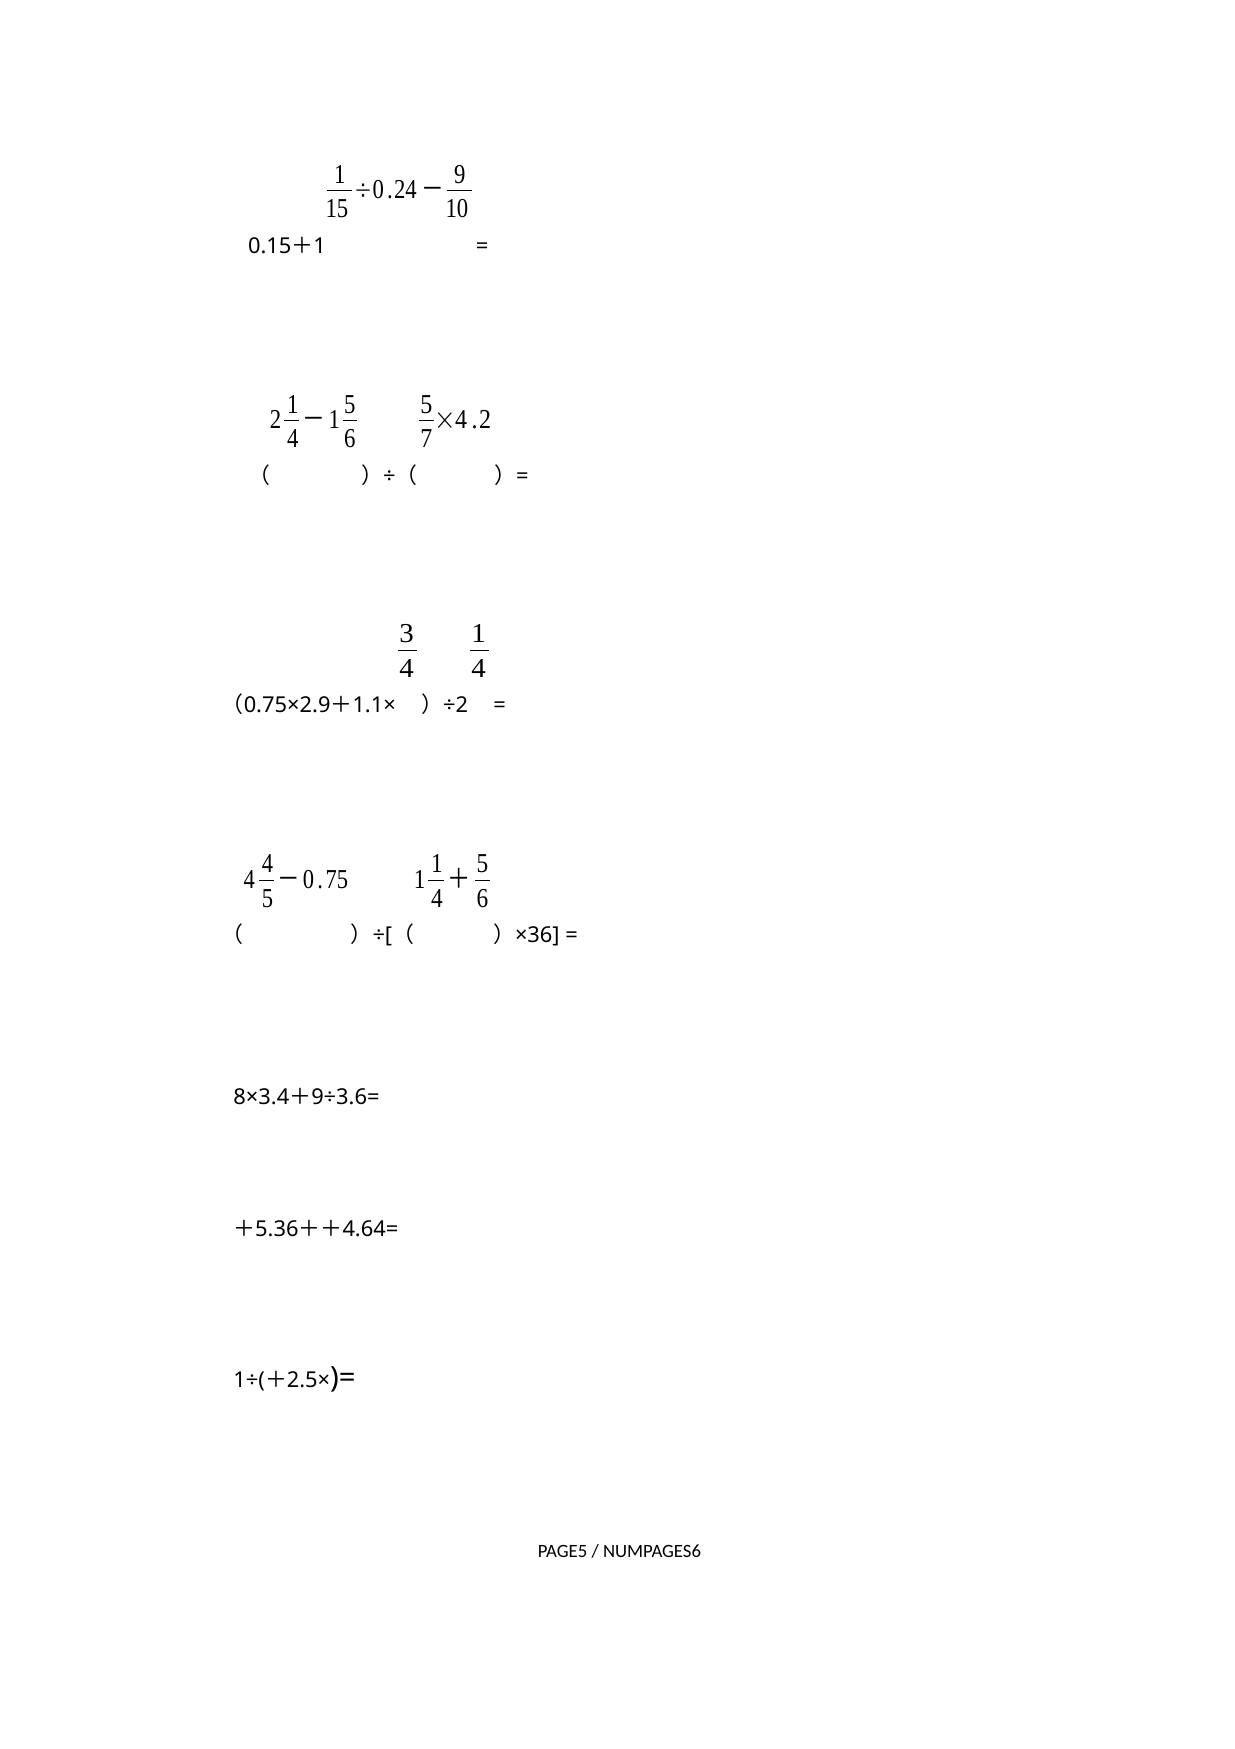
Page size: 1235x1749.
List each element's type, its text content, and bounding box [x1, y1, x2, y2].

text 1÷(＋2.5×)= [187, 1343, 1047, 1408]
text （0.75×2.9＋1.1×）÷2= [187, 619, 1047, 749]
text （）÷（）= [187, 389, 1047, 519]
text （）÷[（）×36] = [187, 849, 1047, 979]
text ＋5.36＋＋4.64= [187, 1211, 1047, 1244]
text 0.15＋1= [187, 159, 1047, 289]
text 8×3.4＋9÷3.6= [187, 1079, 1047, 1111]
